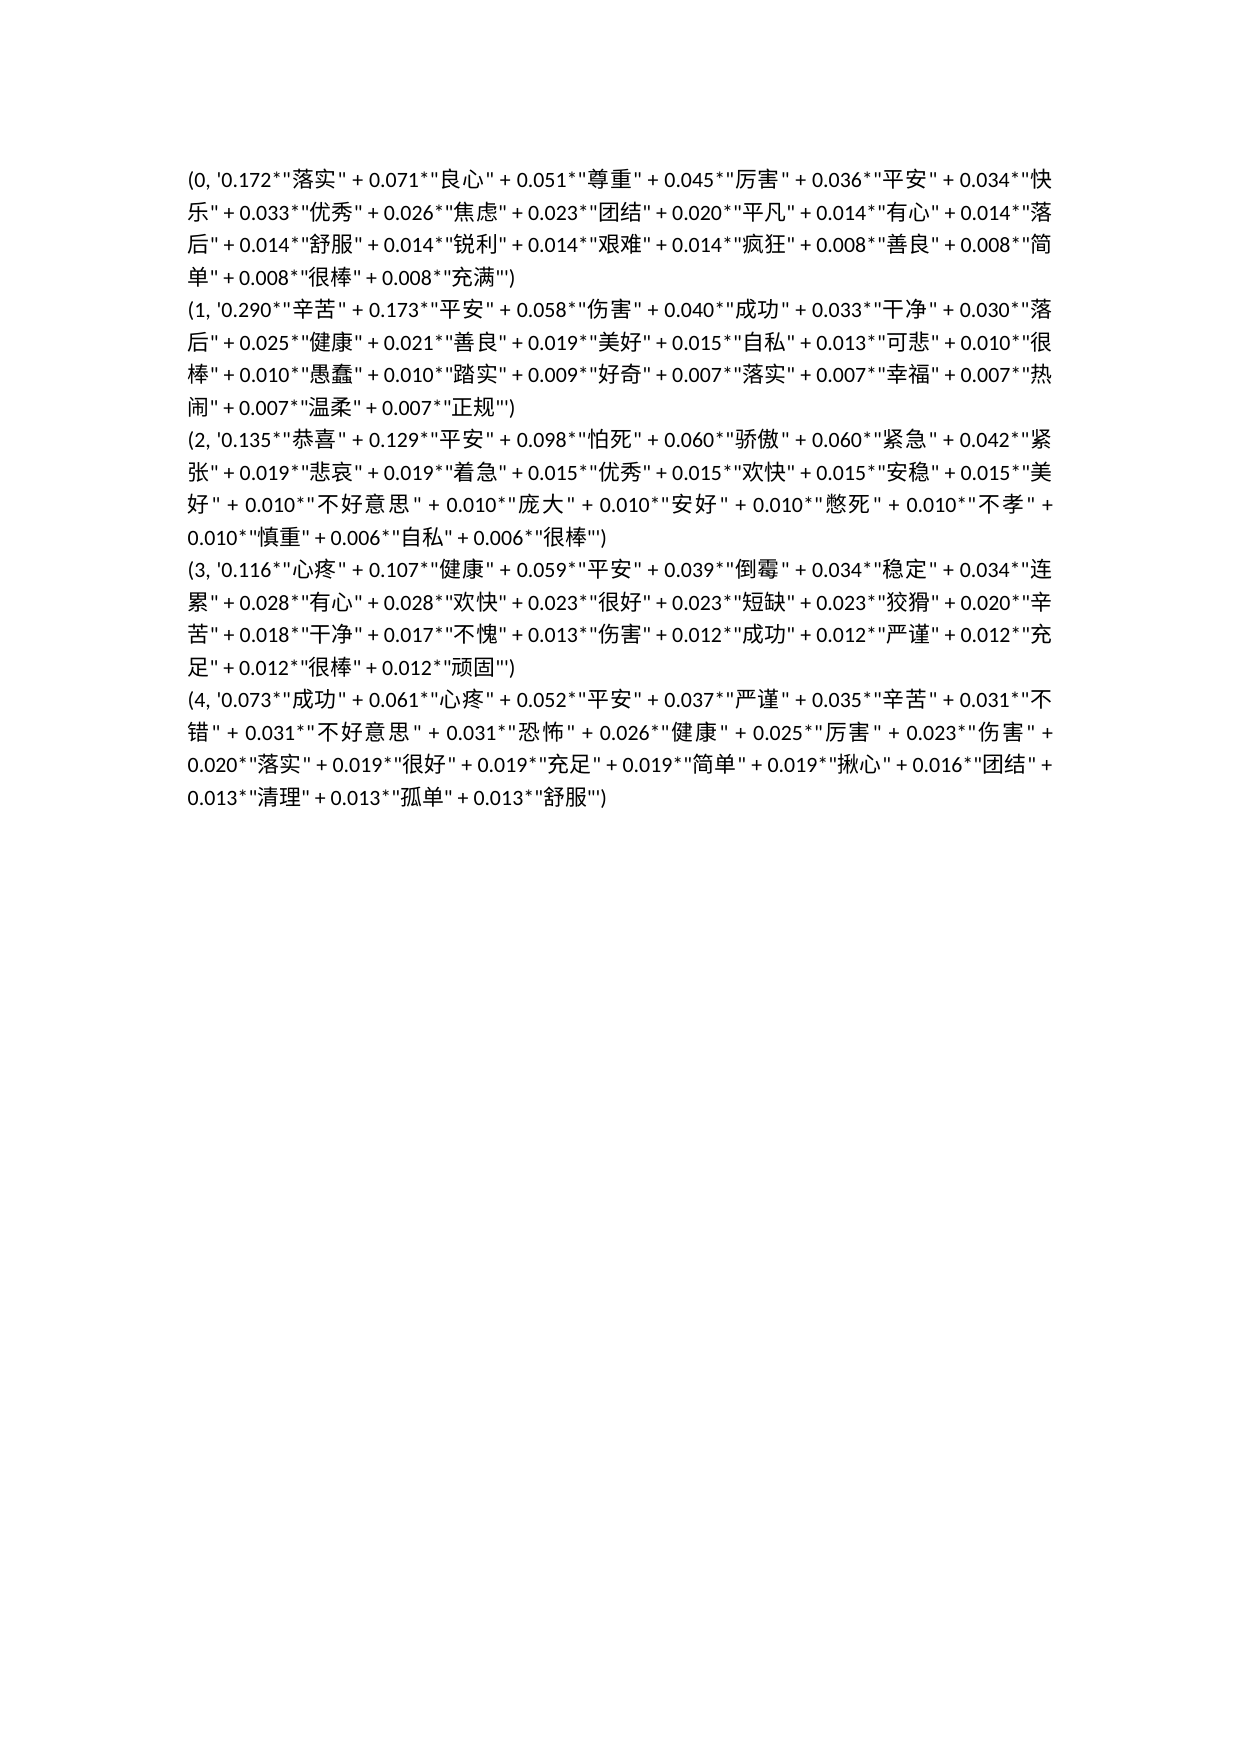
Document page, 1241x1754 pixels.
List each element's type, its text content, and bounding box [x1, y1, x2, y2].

text (2, '0.135*"恭喜" + 0.129*"平安" + 0.098*"怕死" + 0.060*"骄傲" + 0.060*"紧急" + 0.042*"紧张" + 0.019*"悲哀" + 0.019*"着急" + 0.015*"优秀" + 0.015*"欢快" + 0.015*"安稳" + 0.015*"美好" + 0.010*"不好意思" + 0.010*"庞大" + 0.010*"安好" + 0.010*"憋死" + 0.010*"不孝" + 0.010*"慎重" + 0.006*"自私" + 0.006*"很棒"') [187, 422, 1053, 552]
text (4, '0.073*"成功" + 0.061*"心疼" + 0.052*"平安" + 0.037*"严谨" + 0.035*"辛苦" + 0.031*"不错" + 0.031*"不好意思" + 0.031*"恐怖" + 0.026*"健康" + 0.025*"厉害" + 0.023*"伤害" + 0.020*"落实" + 0.019*"很好" + 0.019*"充足" + 0.019*"简单" + 0.019*"揪心" + 0.016*"团结" + 0.013*"清理" + 0.013*"孤单" + 0.013*"舒服"') [187, 682, 1053, 812]
text (0, '0.172*"落实" + 0.071*"良心" + 0.051*"尊重" + 0.045*"厉害" + 0.036*"平安" + 0.034*"快乐" + 0.033*"优秀" + 0.026*"焦虑" + 0.023*"团结" + 0.020*"平凡" + 0.014*"有心" + 0.014*"落后" + 0.014*"舒服" + 0.014*"锐利" + 0.014*"艰难" + 0.014*"疯狂" + 0.008*"善良" + 0.008*"简单" + 0.008*"很棒" + 0.008*"充满"') [187, 162, 1053, 292]
text (3, '0.116*"心疼" + 0.107*"健康" + 0.059*"平安" + 0.039*"倒霉" + 0.034*"稳定" + 0.034*"连累" + 0.028*"有心" + 0.028*"欢快" + 0.023*"很好" + 0.023*"短缺" + 0.023*"狡猾" + 0.020*"辛苦" + 0.018*"干净" + 0.017*"不愧" + 0.013*"伤害" + 0.012*"成功" + 0.012*"严谨" + 0.012*"充足" + 0.012*"很棒" + 0.012*"顽固"') [187, 552, 1053, 682]
text (1, '0.290*"辛苦" + 0.173*"平安" + 0.058*"伤害" + 0.040*"成功" + 0.033*"干净" + 0.030*"落后" + 0.025*"健康" + 0.021*"善良" + 0.019*"美好" + 0.015*"自私" + 0.013*"可悲" + 0.010*"很棒" + 0.010*"愚蠢" + 0.010*"踏实" + 0.009*"好奇" + 0.007*"落实" + 0.007*"幸福" + 0.007*"热闹" + 0.007*"温柔" + 0.007*"正规"') [187, 292, 1053, 422]
